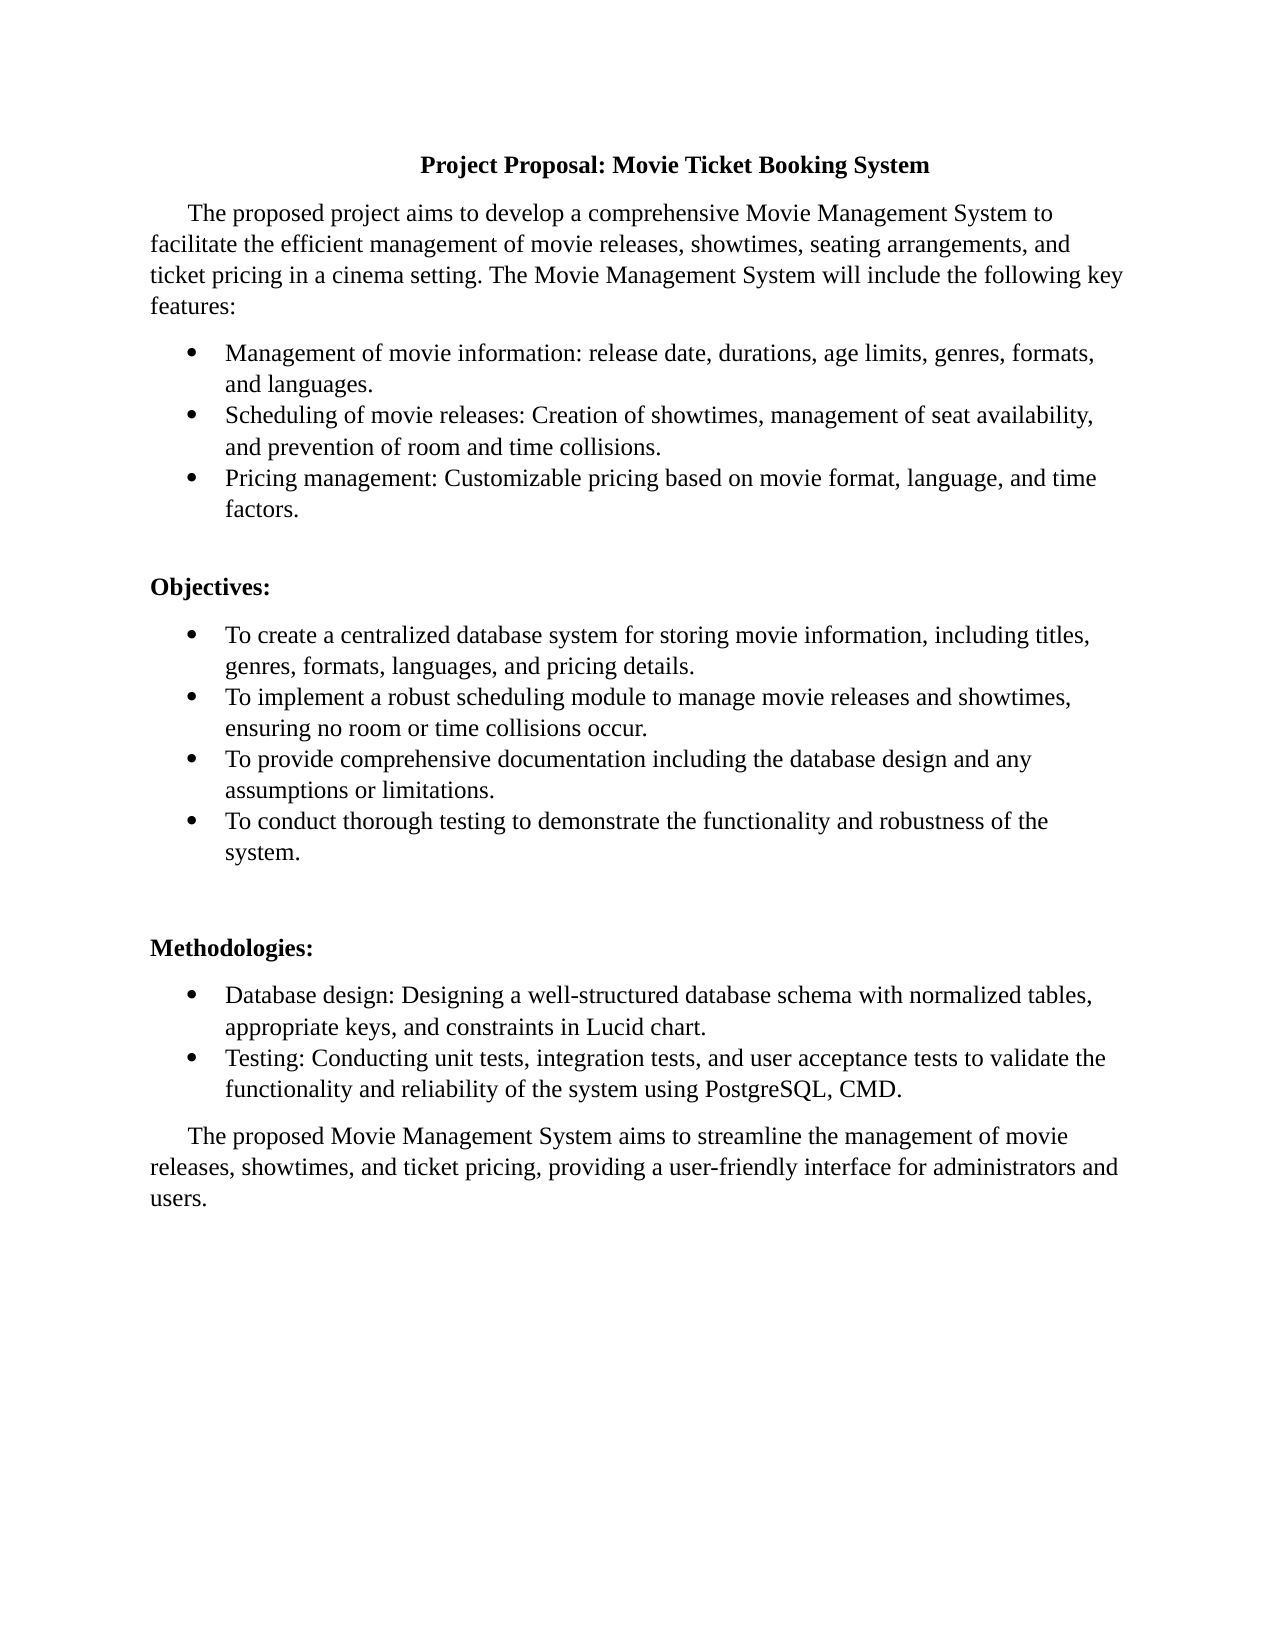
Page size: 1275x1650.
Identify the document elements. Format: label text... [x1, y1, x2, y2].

list To conduct thorough testing to demonstrate the functionality and robustness of the system. [187, 806, 1125, 866]
text Objectives: [150, 572, 1125, 601]
list Testing: Conducting unit tests, integration tests, and user acceptance tests to validate the functionality and reliability of the system using PostgreSQL, CMD. [187, 1043, 1125, 1102]
text The proposed Movie Management System aims to streamline the management of movie releases, showtimes, and ticket pricing, providing a user-friendly interface for administrators and users. [150, 1121, 1125, 1212]
list Database design: Designing a well-structured database schema with normalized tables, appropriate keys, and constraints in Lucid chart. [187, 981, 1125, 1040]
list To provide comprehensive documentation including the database design and any assumptions or limitations. [187, 744, 1125, 804]
list To implement a robust scheduling module to manage movie releases and showtimes, ensuring no room or time collisions occur. [187, 682, 1125, 742]
list Pricing management: Customizable pricing based on movie format, language, and time factors. [187, 463, 1125, 522]
list Management of movie information: release date, durations, age limits, genres, formats, and languages. [187, 338, 1125, 398]
text The proposed project aims to develop a comprehensive Movie Management System to facilitate the efficient management of movie releases, showtimes, seating arrangements, and ticket pricing in a cinema setting. The Movie Management System will include the following key features: [150, 198, 1125, 319]
text Methodologies: [150, 933, 1125, 962]
list Scheduling of movie releases: Creation of showtimes, management of seat availability, and prevention of room and time collisions. [187, 401, 1125, 460]
list To create a centralized database system for storing movie information, including titles, genres, formats, languages, and pricing details. [187, 620, 1125, 680]
text Project Proposal: Movie Ticket Booking System [150, 150, 1125, 179]
